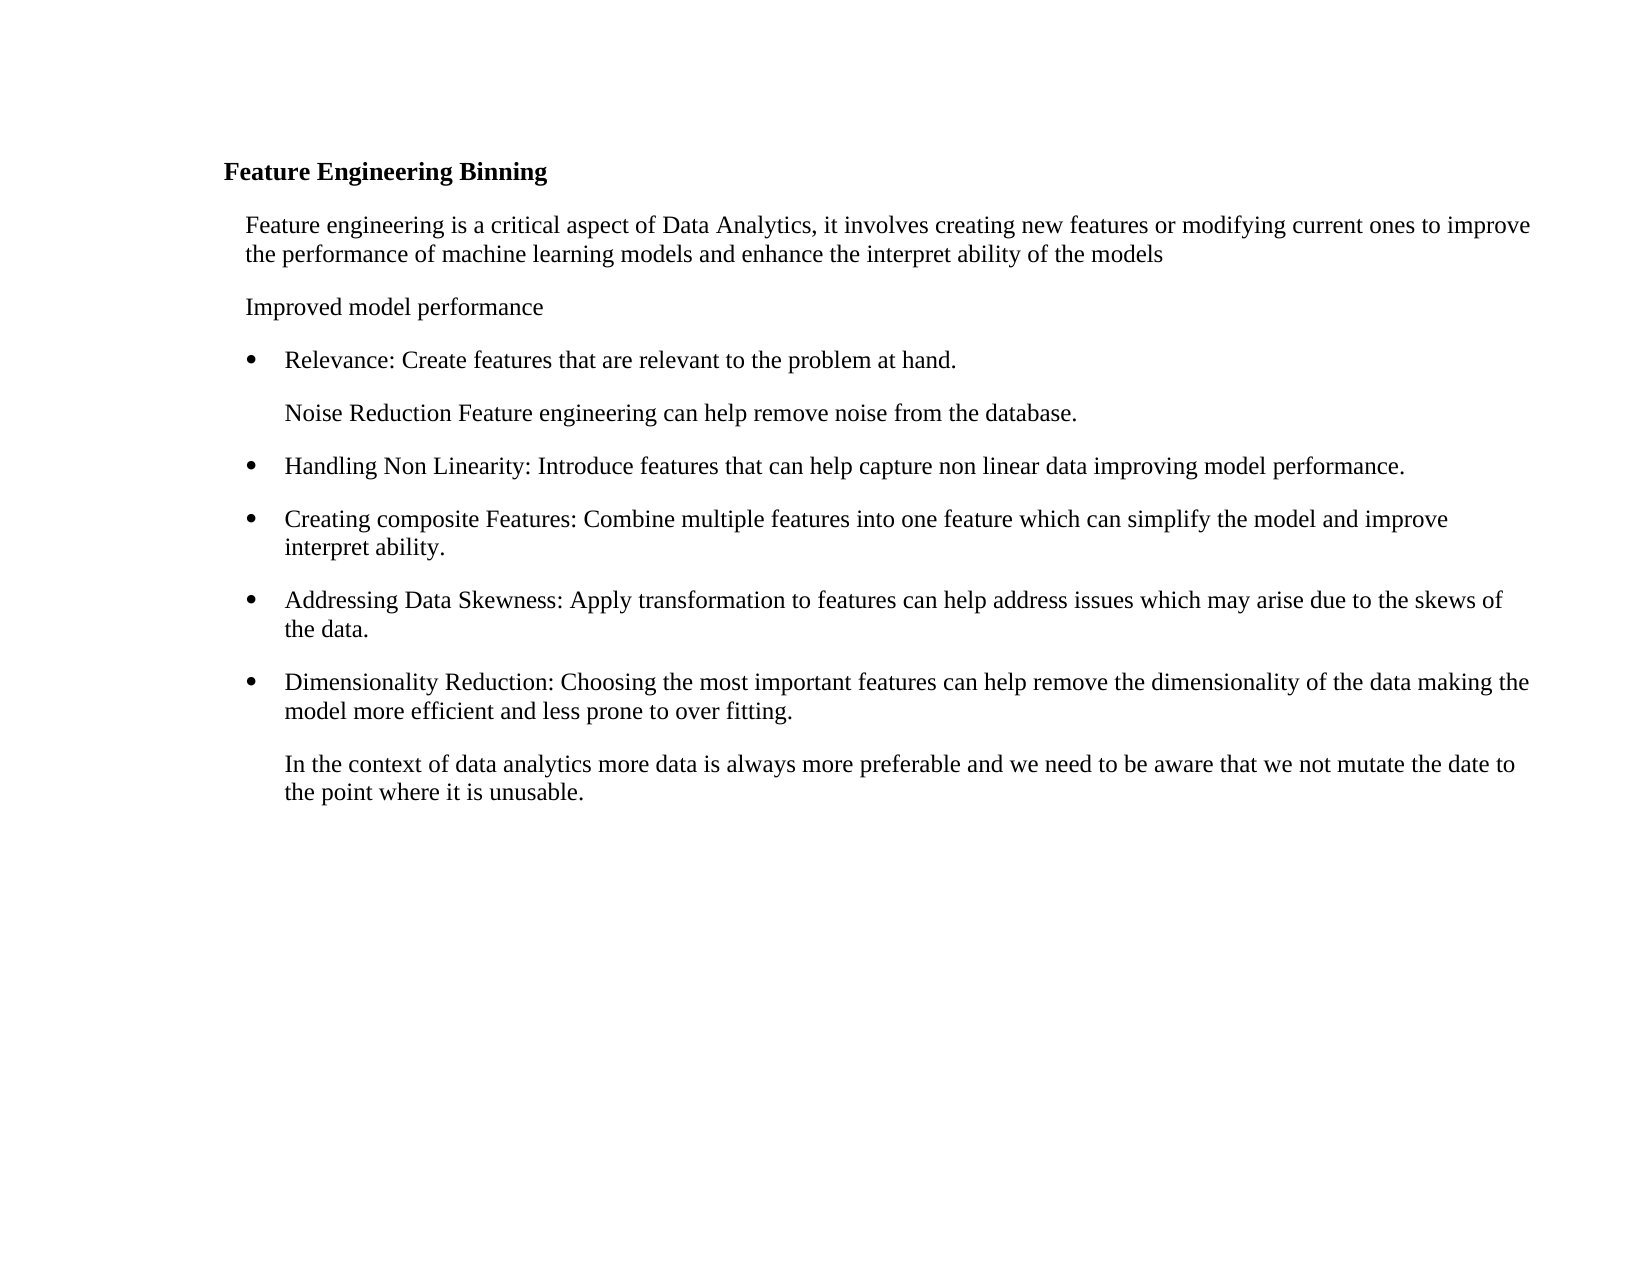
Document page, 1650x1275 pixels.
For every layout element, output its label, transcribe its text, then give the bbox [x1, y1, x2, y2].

list Noise Reduction Feature engineering can help remove noise from the database. [284, 398, 1535, 427]
list Relevance: Create features that are relevant to the problem at hand. [247, 345, 1535, 374]
list In the context of data analytics more data is always more preferable and we need to be aware that we not mutate the date to the point where it is unusable. [284, 749, 1535, 806]
text Feature engineering is a critical aspect of Data Analytics, it involves creating new features or modifying current ones to improve the performance of machine learning models and enhance the interpret ability of the models [245, 210, 1535, 268]
text Improved model performance [245, 292, 1535, 321]
list Creating composite Features: Combine multiple features into one feature which can simplify the model and improve interpret ability. [247, 504, 1535, 561]
list Handling Non Linearity: Introduce features that can help capture non linear data improving model performance. [247, 451, 1535, 479]
list Dimensionality Reduction: Choosing the most important features can help remove the dimensionality of the data making the model more efficient and less prone to over fitting. [247, 667, 1535, 724]
list Addressing Data Skewness: Apply transformation to features can help address issues which may arise due to the skews of the data. [247, 585, 1535, 643]
subtitle Feature Engineering Binning [223, 156, 1535, 186]
